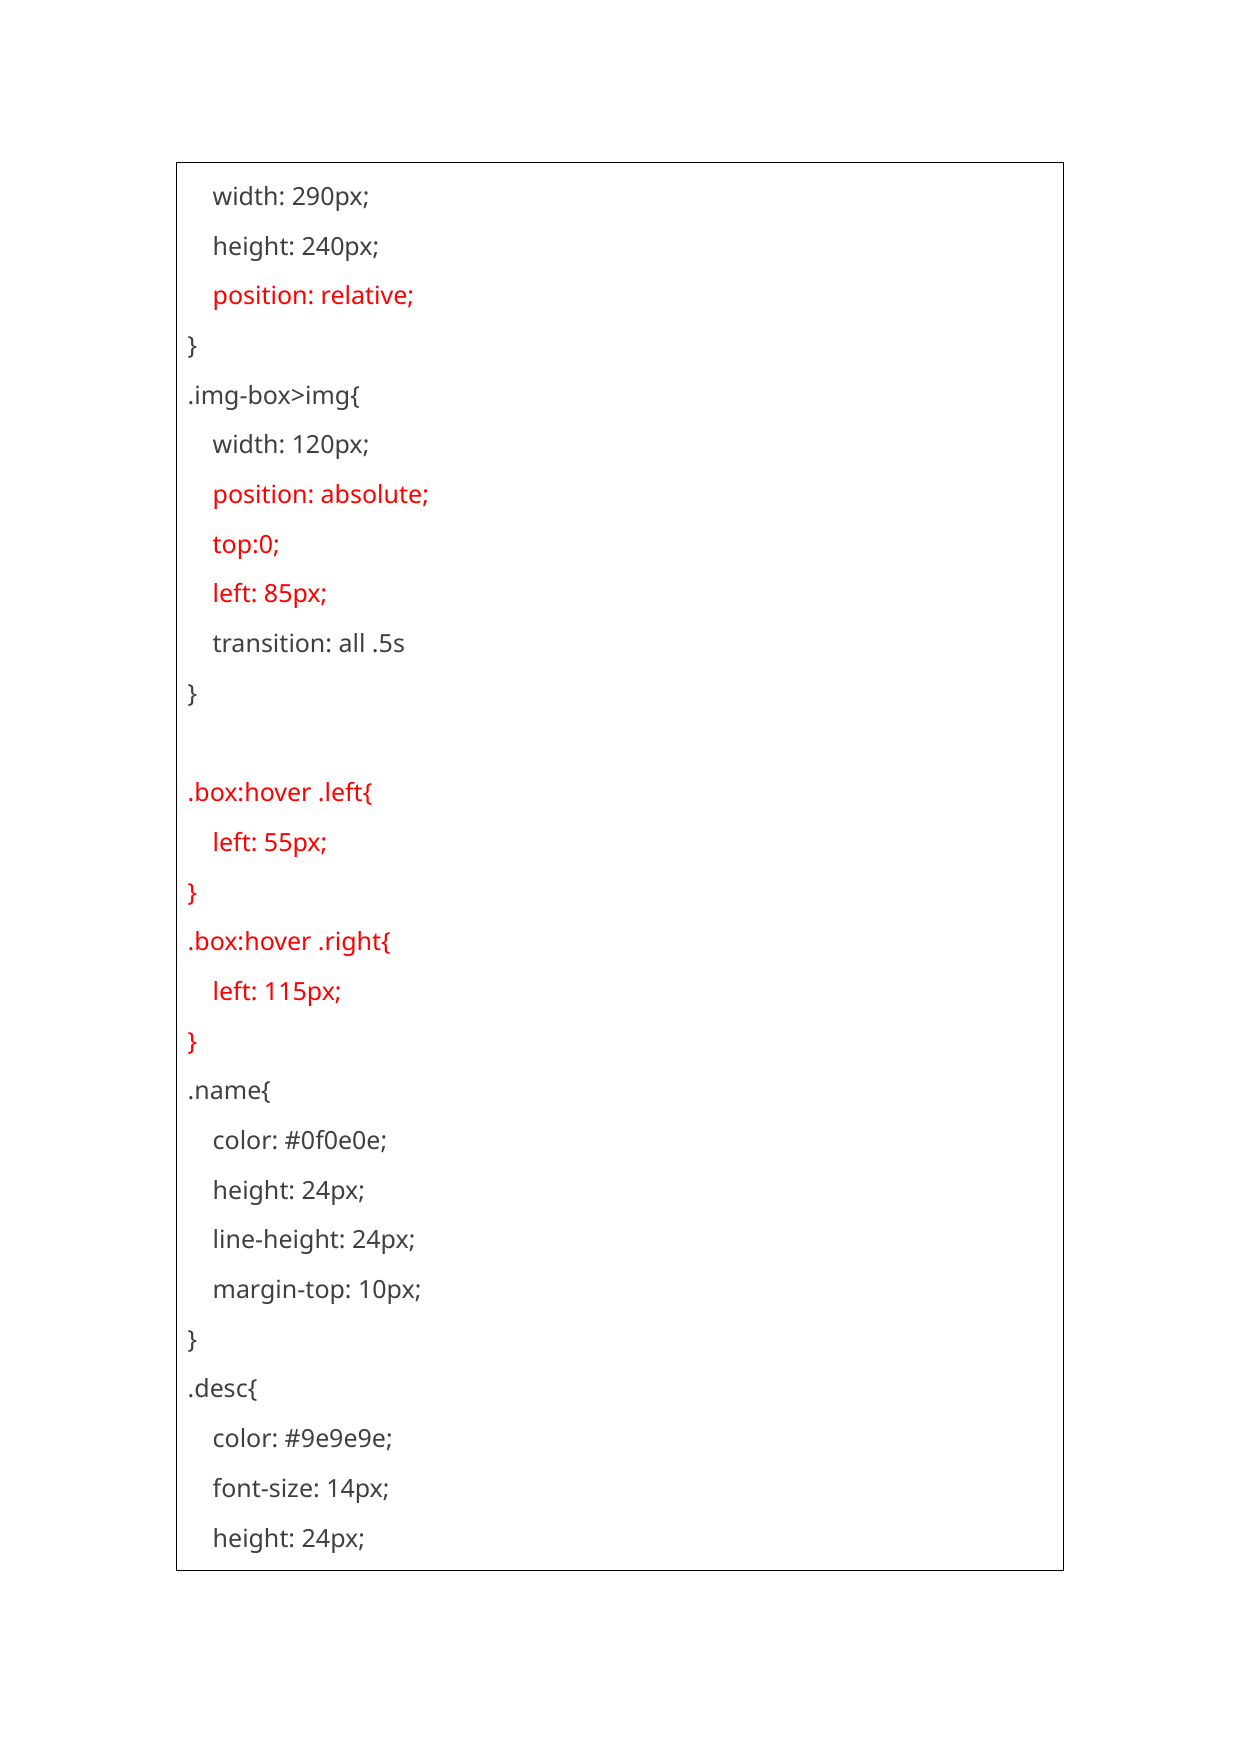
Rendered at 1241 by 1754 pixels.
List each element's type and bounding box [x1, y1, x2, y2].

table_header [177, 163, 1063, 1570]
